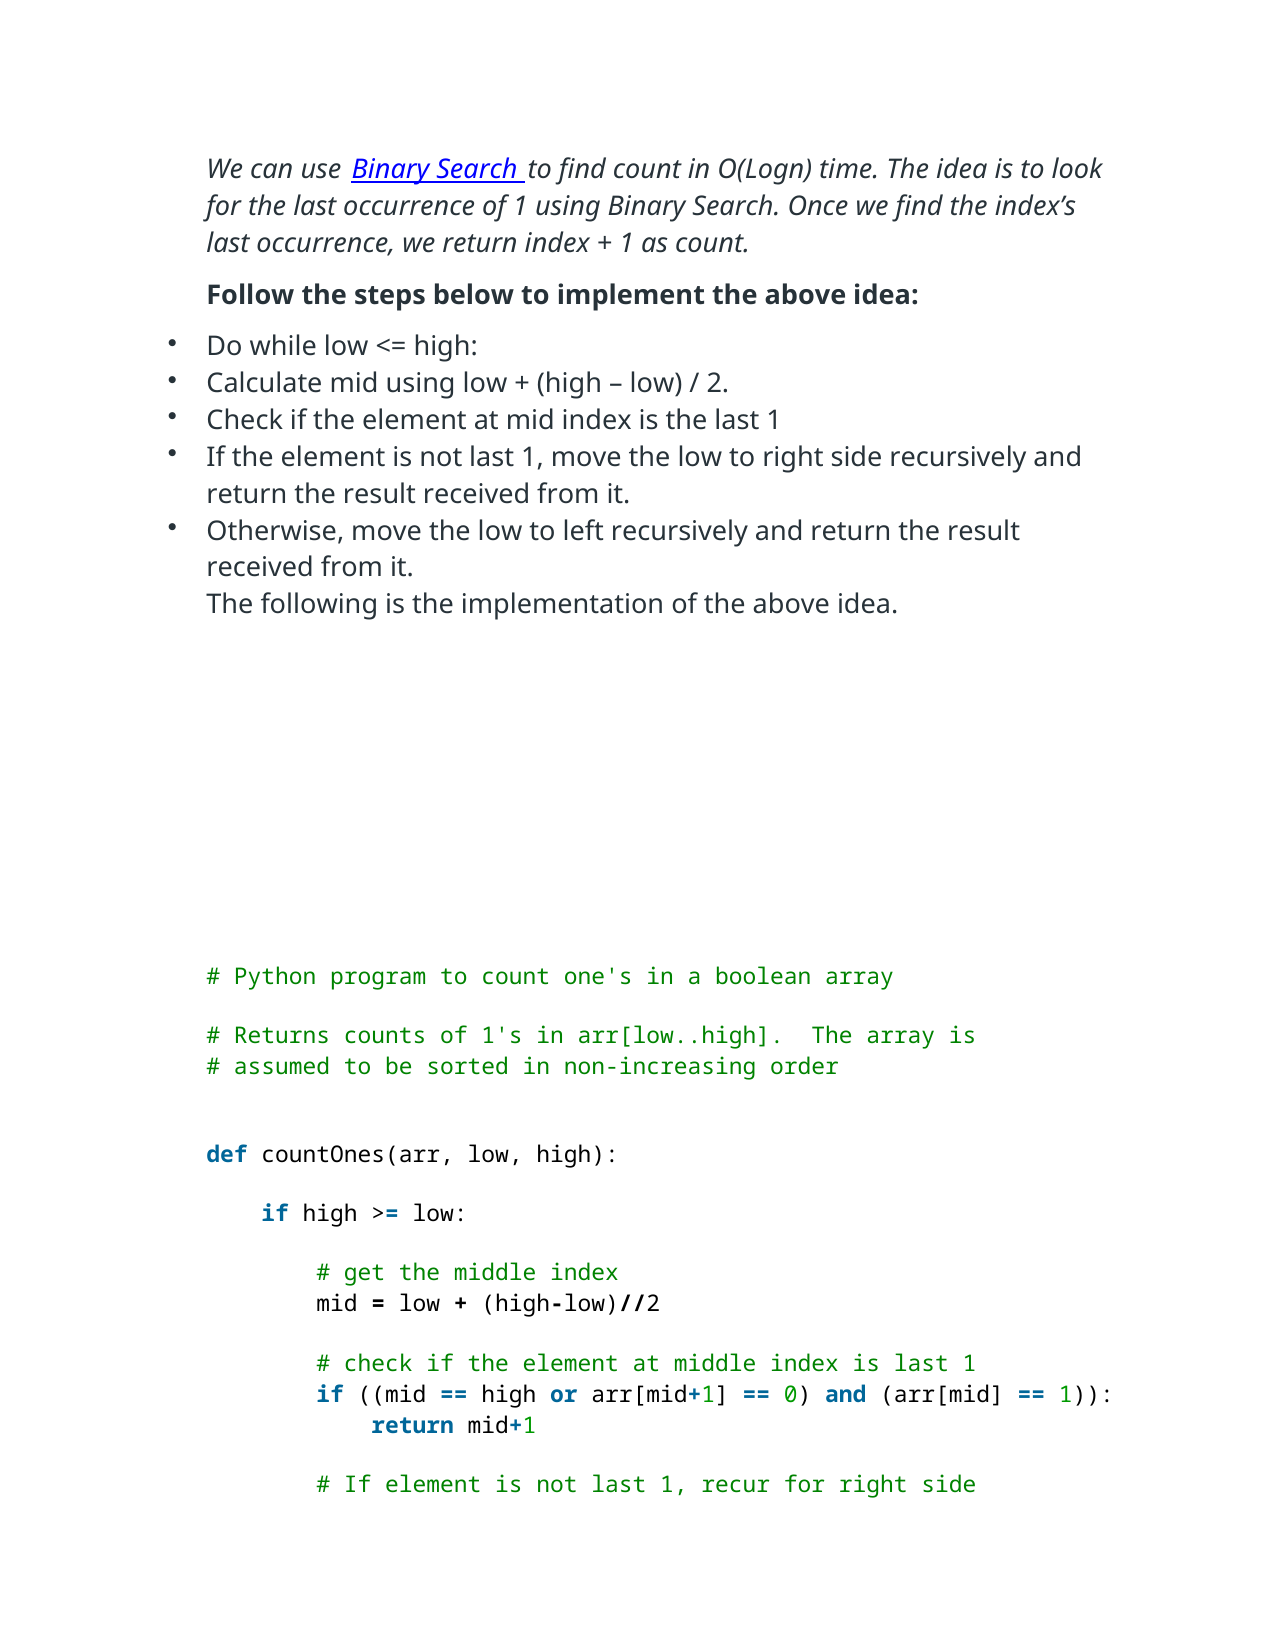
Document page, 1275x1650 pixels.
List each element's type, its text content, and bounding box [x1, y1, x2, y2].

text # get the middle index [206, 1256, 1125, 1287]
list Calculate mid using low + (high – low) / 2. [169, 363, 1125, 400]
text if ((mid == high or arr[mid+1] == 0) and (arr[mid] == 1)): [206, 1378, 1125, 1409]
list Check if the element at mid index is the last 1 [169, 400, 1125, 437]
text # If element is not last 1, recur for right side [206, 1468, 1125, 1499]
text Follow the steps below to implement the above idea: [206, 275, 1125, 312]
text We can use Binary Search to find count in O(Logn) time. The idea is to look for the last occurrence of 1 using Binary Search. Once we find the index’s last occurrence, we return index + 1 as count. [206, 150, 1125, 261]
list Otherwise, move the low to left recursively and return the result received from it. [169, 511, 1125, 585]
text # Returns counts of 1's in arr[low..high]. The array is [206, 1019, 1125, 1050]
text The following is the implementation of the above idea. [206, 585, 1125, 622]
text # assumed to be sorted in non-increasing order [206, 1050, 1125, 1081]
text # Python program to count one's in a boolean array [206, 960, 1125, 991]
text if high >= low: [206, 1197, 1125, 1228]
text mid = low + (high-low)//2 [206, 1287, 1125, 1318]
list If the element is not last 1, move the low to right side recursively and return the result received from it. [169, 437, 1125, 511]
text def countOnes(arr, low, high): [206, 1137, 1125, 1169]
list Do while low <= high: [169, 327, 1125, 363]
text return mid+1 [206, 1409, 1125, 1440]
text # check if the element at middle index is last 1 [206, 1347, 1125, 1378]
